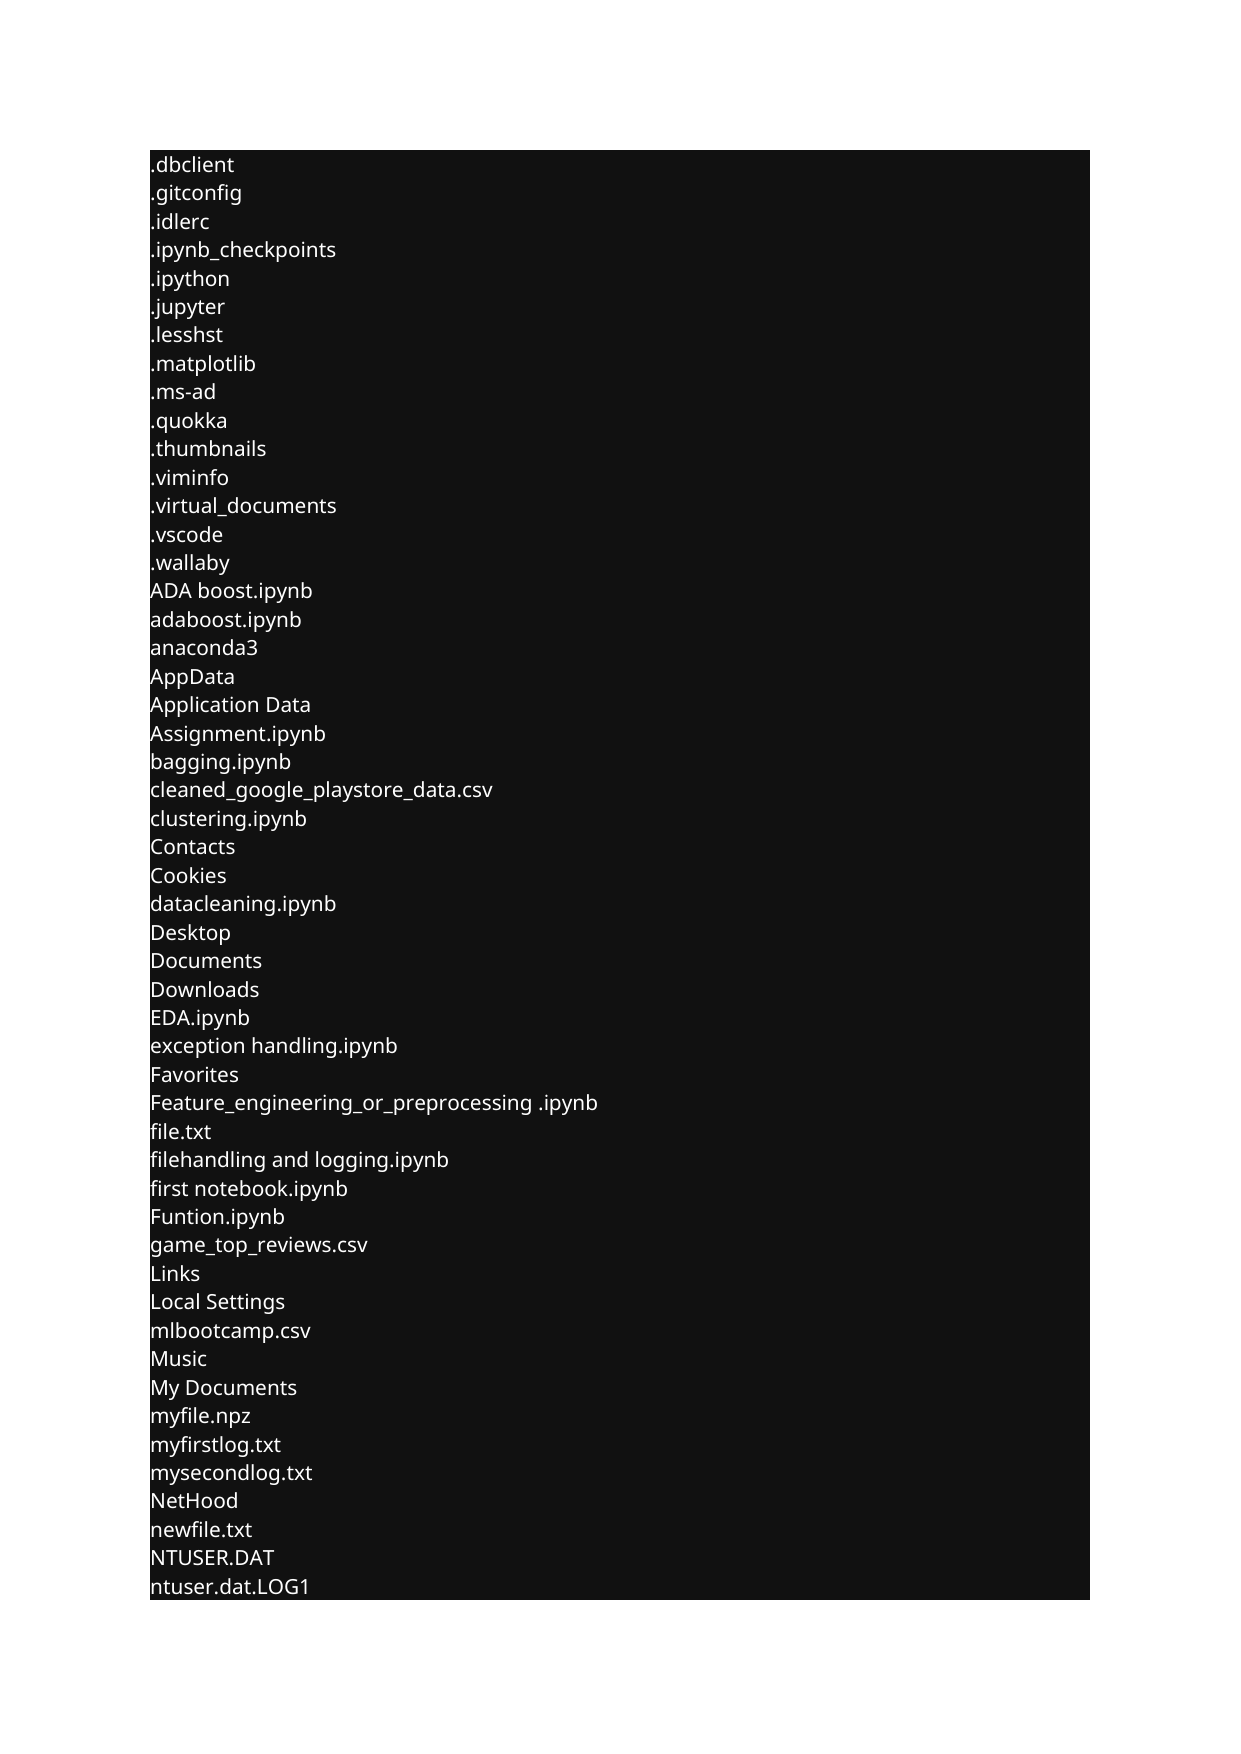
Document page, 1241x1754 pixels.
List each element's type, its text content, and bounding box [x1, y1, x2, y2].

text Local Settings [150, 1287, 1090, 1316]
text adaboost.ipynb [150, 605, 1090, 633]
text .lesshst [150, 321, 1090, 349]
text .ms-ad [150, 377, 1090, 406]
text myfile.npz [150, 1401, 1090, 1430]
text first notebook.ipynb [150, 1174, 1090, 1202]
text game_top_reviews.csv [150, 1231, 1090, 1259]
text .vscode [150, 520, 1090, 548]
text Application Data [150, 690, 1090, 719]
text .matplotlib [150, 349, 1090, 377]
text ADA boost.ipynb [150, 577, 1090, 605]
text mysecondlog.txt [150, 1458, 1090, 1487]
text ntuser.dat.LOG1 [150, 1572, 1090, 1600]
text .quokka [150, 406, 1090, 434]
text EDA.ipynb [150, 1003, 1090, 1032]
text anaconda3 [150, 633, 1090, 662]
text Downloads [150, 975, 1090, 1003]
text NTUSER.DAT [150, 1543, 1090, 1572]
text .jupyter [150, 292, 1090, 321]
text .wallaby [150, 548, 1090, 577]
text AppData [150, 662, 1090, 690]
text Feature_engineering_or_preprocessing .ipynb [150, 1088, 1090, 1117]
text Favorites [150, 1060, 1090, 1088]
text filehandling and logging.ipynb [150, 1145, 1090, 1174]
text .viminfo [150, 463, 1090, 491]
text .ipynb_checkpoints [150, 235, 1090, 264]
text My Documents [150, 1373, 1090, 1401]
text bagging.ipynb [150, 747, 1090, 776]
text file.txt [150, 1117, 1090, 1145]
text myfirstlog.txt [150, 1430, 1090, 1458]
text .thumbnails [150, 434, 1090, 463]
text .gitconfig [150, 178, 1090, 207]
text exception handling.ipynb [150, 1032, 1090, 1060]
text Funtion.ipynb [150, 1202, 1090, 1231]
text Assignment.ipynb [150, 719, 1090, 747]
text Cookies [150, 861, 1090, 889]
text Contacts [150, 832, 1090, 861]
text Desktop [150, 918, 1090, 946]
text .idlerc [150, 207, 1090, 235]
text .ipython [150, 264, 1090, 292]
text datacleaning.ipynb [150, 889, 1090, 918]
text newfile.txt [150, 1515, 1090, 1543]
text clustering.ipynb [150, 804, 1090, 832]
text cleaned_google_playstore_data.csv [150, 776, 1090, 804]
text mlbootcamp.csv [150, 1316, 1090, 1344]
text .virtual_documents [150, 491, 1090, 520]
text NetHood [150, 1487, 1090, 1515]
text .dbclient [150, 150, 1090, 178]
text Links [150, 1259, 1090, 1287]
text Music [150, 1344, 1090, 1373]
text Documents [150, 946, 1090, 975]
